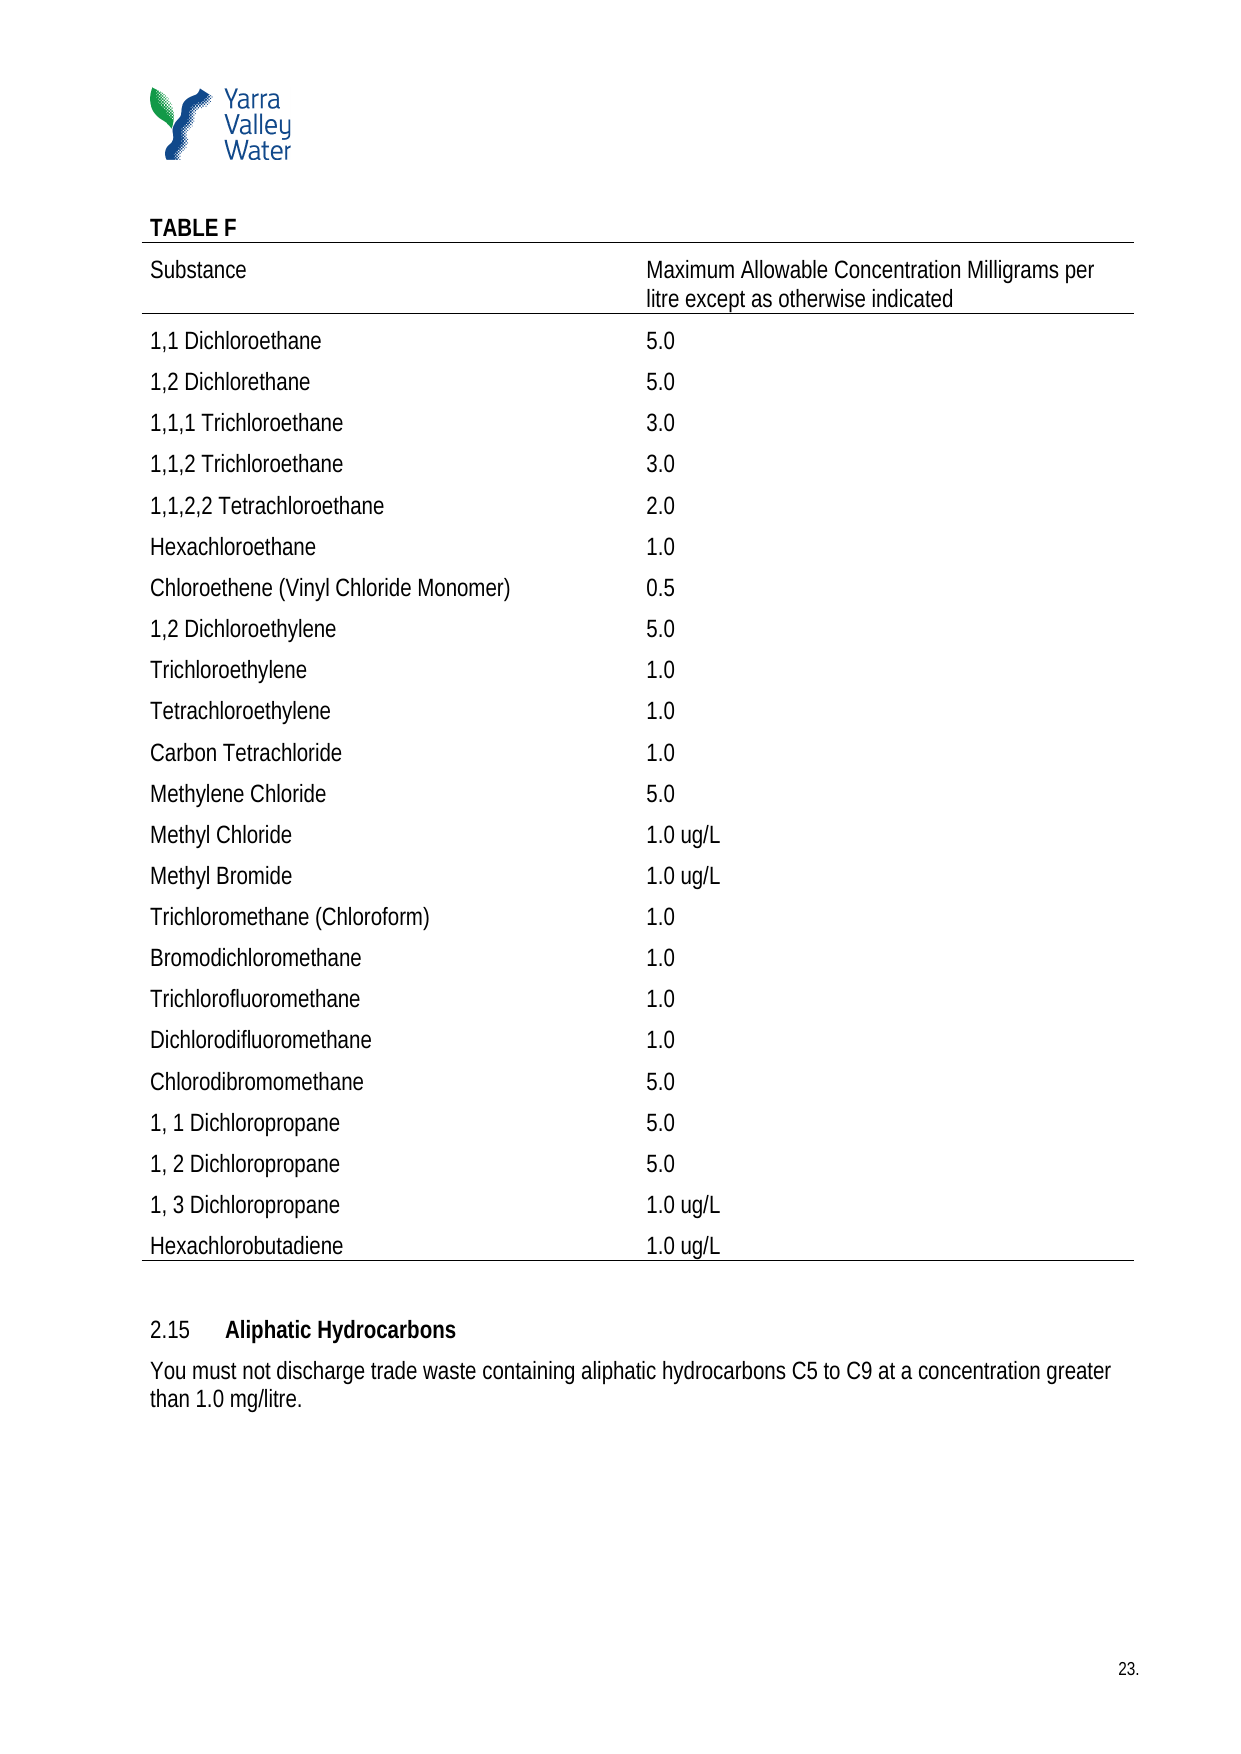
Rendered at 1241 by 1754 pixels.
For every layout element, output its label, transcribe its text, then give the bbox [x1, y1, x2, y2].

table_cell 1,2 Dichloroethylene [142, 602, 638, 643]
table_cell 5.0 [638, 1095, 1134, 1136]
table_cell 1,1,1 Trichloroethane [142, 396, 638, 437]
table_cell 1.0 [638, 684, 1134, 725]
table_cell Trichloroethylene [142, 643, 638, 684]
table_cell Trichloromethane (Chloroform) [142, 890, 638, 931]
table_cell 1,1 Dichloroethane [142, 314, 638, 355]
table_cell Bromodichloromethane [142, 931, 638, 972]
table_header Substance [142, 243, 638, 312]
table_cell Chloroethene (Vinyl Chloride Monomer) [142, 560, 638, 602]
table_cell 5.0 [638, 602, 1134, 643]
table_cell 2.0 [638, 478, 1134, 519]
table_cell 1.0 ug/L [638, 807, 1134, 848]
table_cell Methyl Chloride [142, 807, 638, 848]
table_header Maximum Allowable Concentration Milligrams per litre except as otherwise indicated [638, 243, 1134, 312]
table_cell 1.0 [638, 931, 1134, 972]
table_cell 1,2 Dichlorethane [142, 355, 638, 396]
table_cell 1.0 ug/L [638, 1178, 1134, 1219]
table_cell 1.0 ug/L [638, 849, 1134, 889]
table_cell Chlorodibromomethane [142, 1054, 638, 1095]
table_cell 5.0 [638, 1136, 1134, 1178]
table_cell 1.0 [638, 972, 1134, 1013]
table_cell 1,1,2 Trichloroethane [142, 437, 638, 478]
table_cell 0.5 [638, 560, 1134, 602]
table_cell Carbon Tetrachloride [142, 725, 638, 766]
text TABLE F [150, 213, 1143, 242]
table_cell Hexachlorobutadiene [142, 1219, 638, 1260]
list Aliphatic Hydrocarbons [150, 1314, 1143, 1343]
table_cell 5.0 [638, 766, 1134, 807]
picture [150, 87, 291, 160]
table_cell 3.0 [638, 396, 1134, 437]
table_cell 1, 1 Dichloropropane [142, 1095, 638, 1136]
table_cell 1.0 [638, 643, 1134, 684]
table_cell 1,1,2,2 Tetrachloroethane [142, 478, 638, 519]
table_cell 1.0 [638, 1013, 1134, 1054]
table_cell Methyl Bromide [142, 849, 638, 889]
table_cell 1.0 [638, 725, 1134, 766]
table_cell Tetrachloroethylene [142, 684, 638, 725]
table_cell Dichlorodifluoromethane [142, 1013, 638, 1054]
table_cell 5.0 [638, 355, 1134, 396]
table_cell 1, 2 Dichloropropane [142, 1136, 638, 1178]
table_cell 1.0 ug/L [638, 1219, 1134, 1260]
table_cell Trichlorofluoromethane [142, 972, 638, 1013]
text You must not discharge trade waste containing aliphatic hydrocarbons C5 to C9 at a concentration greater than 1.0 mg/litre. [150, 1356, 1143, 1413]
table_cell Methylene Chloride [142, 766, 638, 807]
table_cell 1, 3 Dichloropropane [142, 1178, 638, 1219]
table_cell 1.0 [638, 519, 1134, 560]
table_cell Hexachloroethane [142, 519, 638, 560]
table_cell 1.0 [638, 890, 1134, 931]
table_cell 5.0 [638, 314, 1134, 355]
table_cell 5.0 [638, 1054, 1134, 1095]
table_cell 3.0 [638, 437, 1134, 478]
